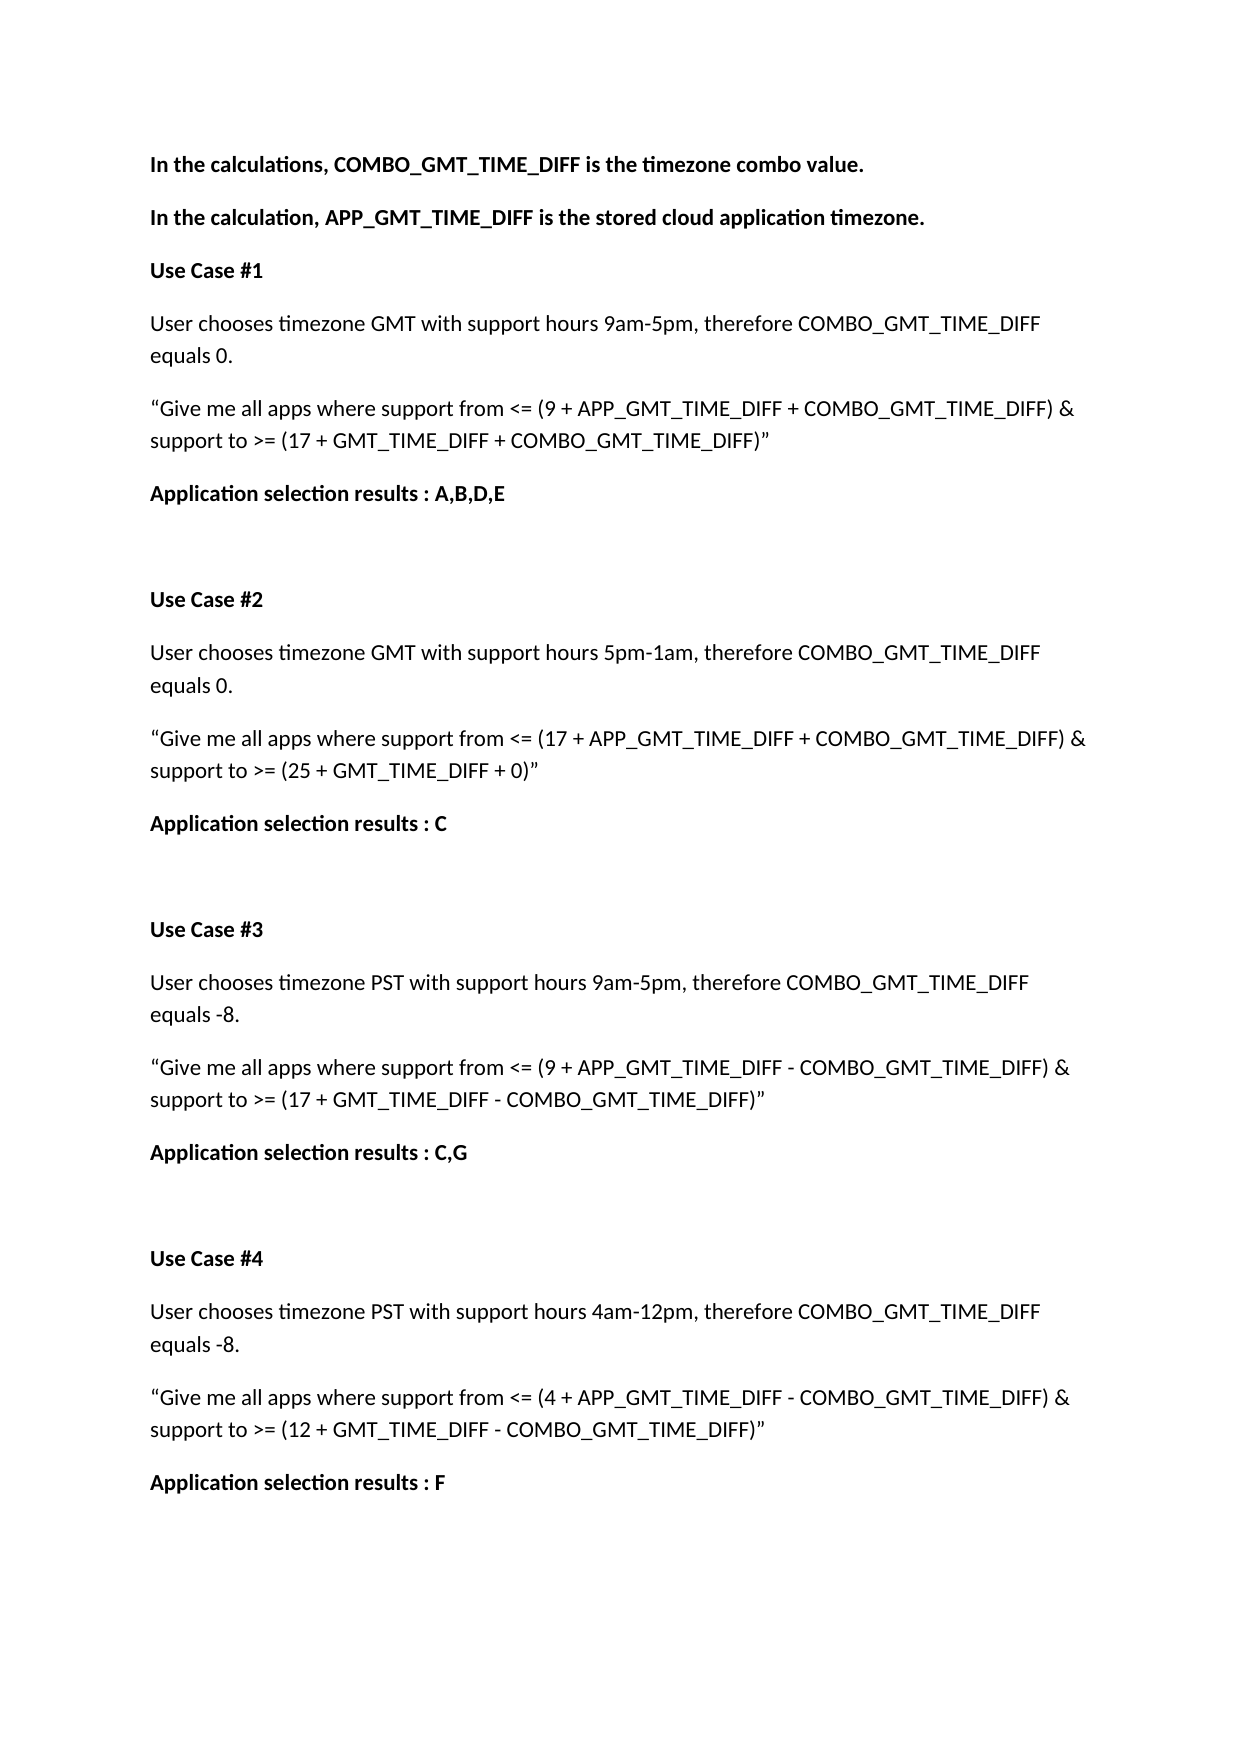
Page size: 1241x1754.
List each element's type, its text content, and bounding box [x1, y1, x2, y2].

text User chooses timezone PST with support hours 9am-5pm, therefore COMBO_GMT_TIME_DIFF equals -8. [150, 968, 1090, 1028]
text “Give me all apps where support from <= (9 + APP_GMT_TIME_DIFF - COMBO_GMT_TIME_DIFF) & support to >= (17 + GMT_TIME_DIFF - COMBO_GMT_TIME_DIFF)” [150, 1053, 1090, 1113]
text “Give me all apps where support from <= (4 + APP_GMT_TIME_DIFF - COMBO_GMT_TIME_DIFF) & support to >= (12 + GMT_TIME_DIFF - COMBO_GMT_TIME_DIFF)” [150, 1383, 1090, 1443]
text Use Case #1 [150, 256, 1090, 284]
text “Give me all apps where support from <= (9 + APP_GMT_TIME_DIFF + COMBO_GMT_TIME_DIFF) & support to >= (17 + GMT_TIME_DIFF + COMBO_GMT_TIME_DIFF)” [150, 394, 1090, 454]
text In the calculations, COMBO_GMT_TIME_DIFF is the timezone combo value. [150, 150, 1090, 178]
text “Give me all apps where support from <= (17 + APP_GMT_TIME_DIFF + COMBO_GMT_TIME_DIFF) & support to >= (25 + GMT_TIME_DIFF + 0)” [150, 724, 1090, 784]
text Use Case #2 [150, 586, 1090, 613]
text Use Case #4 [150, 1244, 1090, 1272]
text Application selection results : C [150, 809, 1090, 837]
text Application selection results : F [150, 1468, 1090, 1496]
text User chooses timezone GMT with support hours 9am-5pm, therefore COMBO_GMT_TIME_DIFF equals 0. [150, 309, 1090, 369]
text User chooses timezone GMT with support hours 5pm-1am, therefore COMBO_GMT_TIME_DIFF equals 0. [150, 638, 1090, 699]
text Application selection results : C,G [150, 1138, 1090, 1166]
text User chooses timezone PST with support hours 4am-12pm, therefore COMBO_GMT_TIME_DIFF equals -8. [150, 1297, 1090, 1358]
text In the calculation, APP_GMT_TIME_DIFF is the stored cloud application timezone. [150, 203, 1090, 231]
text Use Case #3 [150, 915, 1090, 943]
text Application selection results : A,B,D,E [150, 479, 1090, 507]
